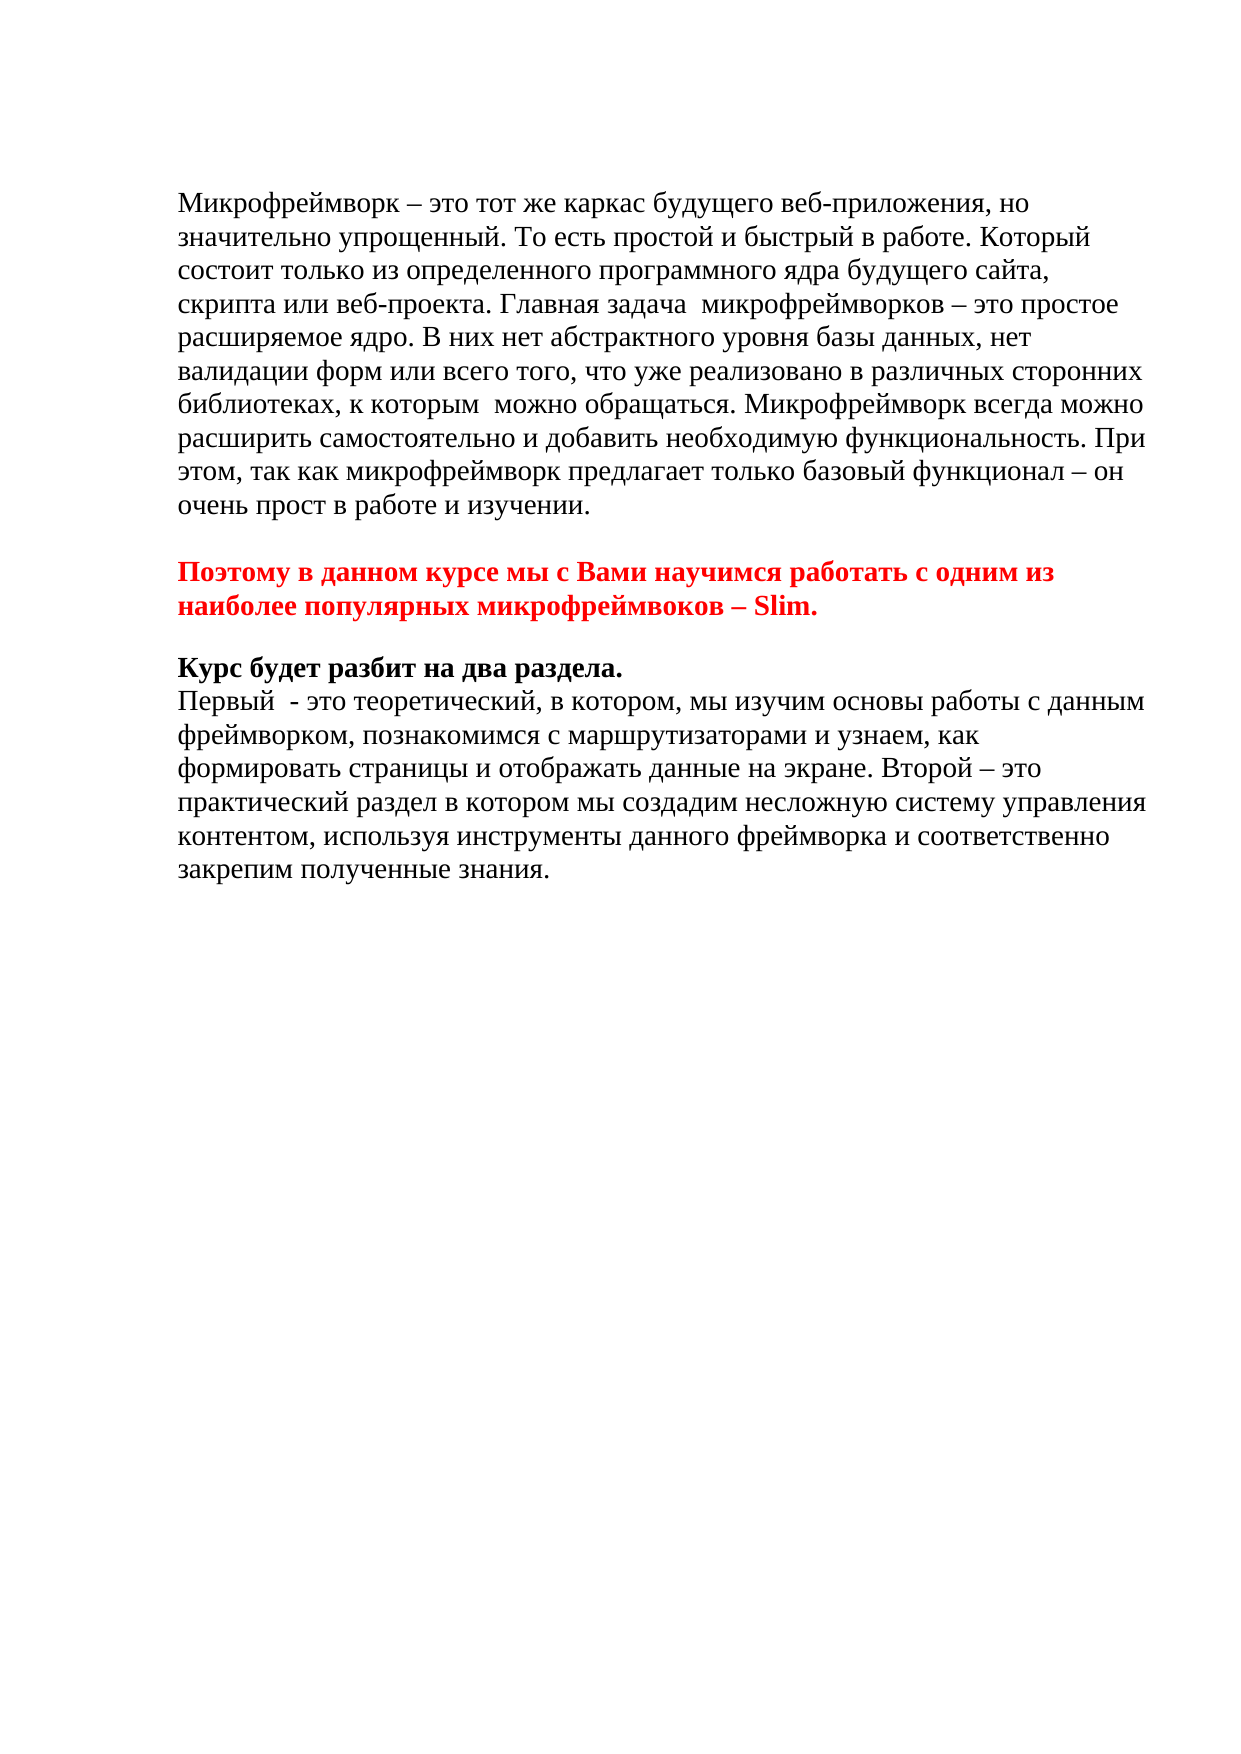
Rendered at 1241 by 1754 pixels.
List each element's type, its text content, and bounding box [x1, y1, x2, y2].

text Курс будет разбит на два раздела. [177, 650, 1152, 683]
text Первый - это теоретический, в котором, мы изучим основы работы с данным фреймворком, познакомимся с маршрутизаторами и узнаем, как формировать страницы и отображать данные на экране. Второй – это практический раздел в котором мы создадим несложную систему управления контентом, используя инструменты данного фреймворка и соответственно закрепим полученные знания. [177, 683, 1152, 885]
text Поэтому в данном курсе мы с Вами научимся работать с одним из наиболее популярных микрофреймвоков – Slim. [177, 554, 1152, 621]
text Микрофреймворк – это тот же каркас будущего веб-приложения, но значительно упрощенный. То есть простой и быстрый в работе. Который состоит только из определенного программного ядра будущего сайта, скрипта или веб-проекта. Главная задача микрофреймворков – это простое расширяемое ядро. В них нет абстрактного уровня базы данных, нет валидации форм или всего того, что уже реализовано в различных сторонних библиотеках, к которым можно обращаться. Микрофреймворк всегда можно расширить самостоятельно и добавить необходимую функциональность. При этом, так как микрофреймворк предлагает только базовый функционал – он очень прост в работе и изучении. [177, 185, 1152, 521]
